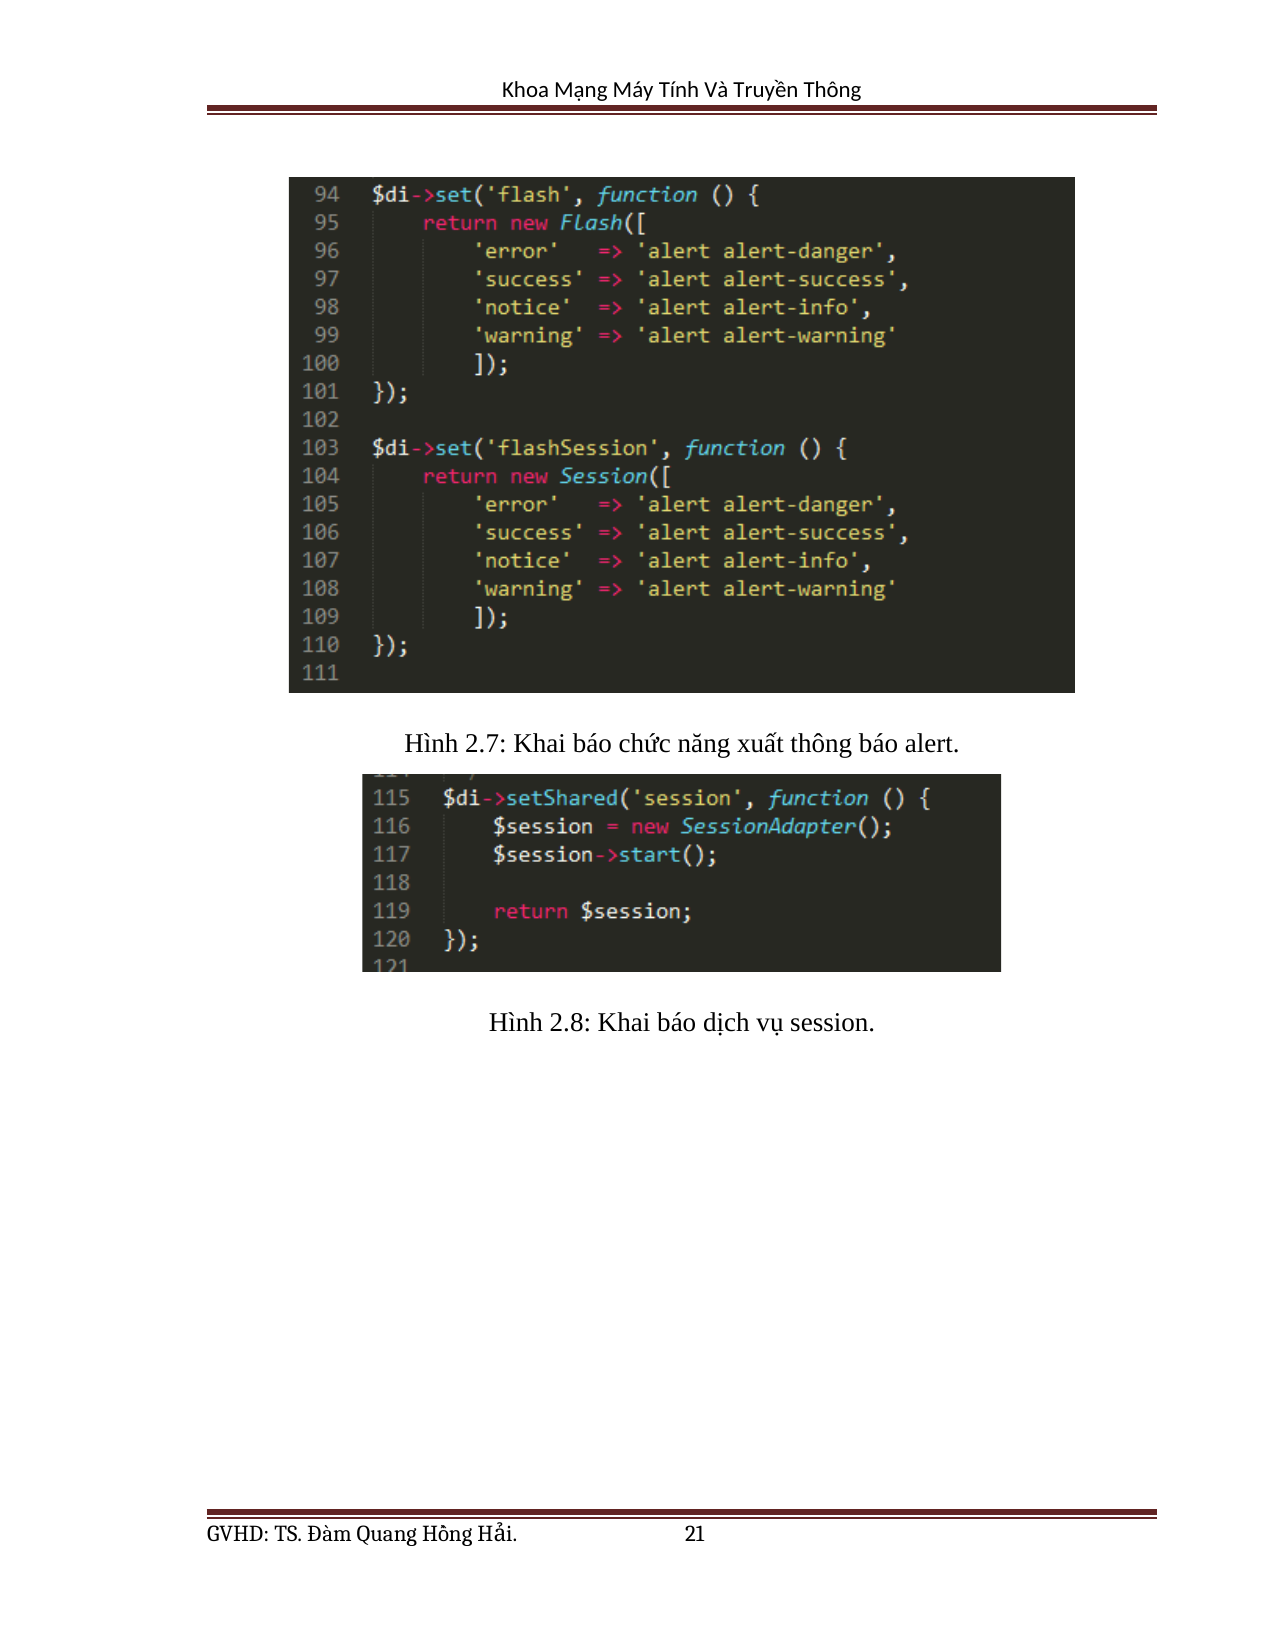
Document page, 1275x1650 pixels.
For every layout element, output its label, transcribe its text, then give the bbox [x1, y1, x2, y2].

text Hình 2.8: Khai báo dịch vụ session. [207, 1006, 1157, 1037]
picture [362, 774, 1002, 972]
text Hình 2.7: Khai báo chức năng xuất thông báo alert. [207, 728, 1157, 759]
picture [288, 177, 1075, 693]
